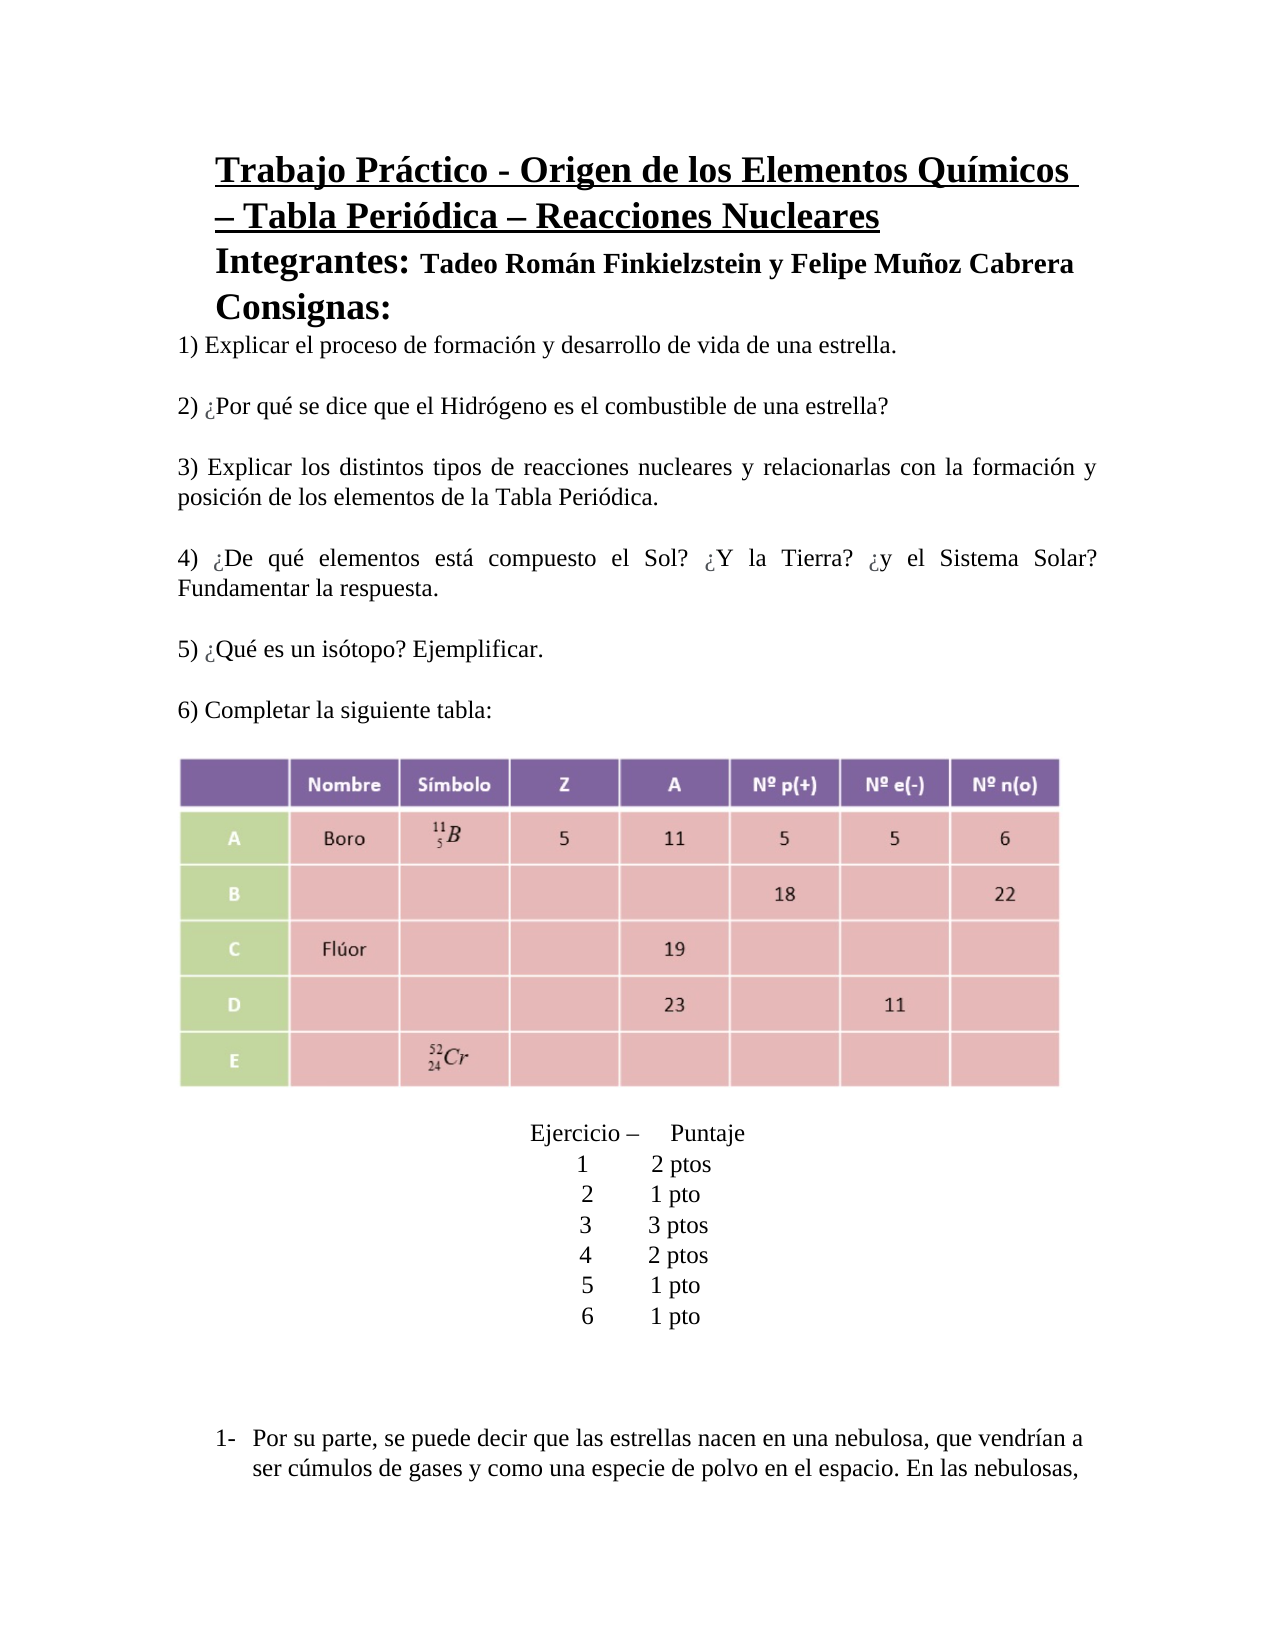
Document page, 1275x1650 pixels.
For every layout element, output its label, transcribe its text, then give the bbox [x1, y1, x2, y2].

text Trabajo Práctico - Origen de los Elementos Químicos – Tabla Periódica – Reacciones Nucleares [215, 148, 1098, 236]
text Ejercicio – Puntaje [177, 1118, 1098, 1147]
text 1) Explicar el proceso de formación y desarrollo de vida de una estrella. [177, 330, 1098, 359]
text 3 3 ptos [177, 1210, 1098, 1238]
text 4 2 ptos [177, 1240, 1098, 1269]
picture [177, 756, 1063, 1088]
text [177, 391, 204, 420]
text Consignas: [215, 284, 1098, 328]
text 3) Explicar los distintos tipos de reacciones nucleares y relacionarlas con la formación y posición de los elementos de la Tabla Periódica. [177, 452, 1098, 511]
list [215, 1423, 1098, 1482]
text 2) ¿Por qué se dice que el Hidrógeno es el combustible de una estrella? [215, 391, 1098, 420]
text 2 1 pto [177, 1179, 1098, 1208]
text 5 1 pto [177, 1271, 1098, 1299]
text 6 1 pto [177, 1301, 1098, 1330]
text 4) ¿De qué elementos está compuesto el Sol? ¿Y la Tierra? ¿y el Sistema Solar? Fundamentar la respuesta. [177, 543, 1098, 602]
text 6) Completar la siguiente tabla: [177, 695, 1098, 724]
text 5) ¿Qué es un isótopo? Ejemplificar. [215, 634, 1098, 663]
text 1 2 ptos [177, 1149, 1098, 1178]
text Integrantes: Tadeo Román Finkielzstein y Felipe Muñoz Cabrera [215, 239, 1098, 282]
